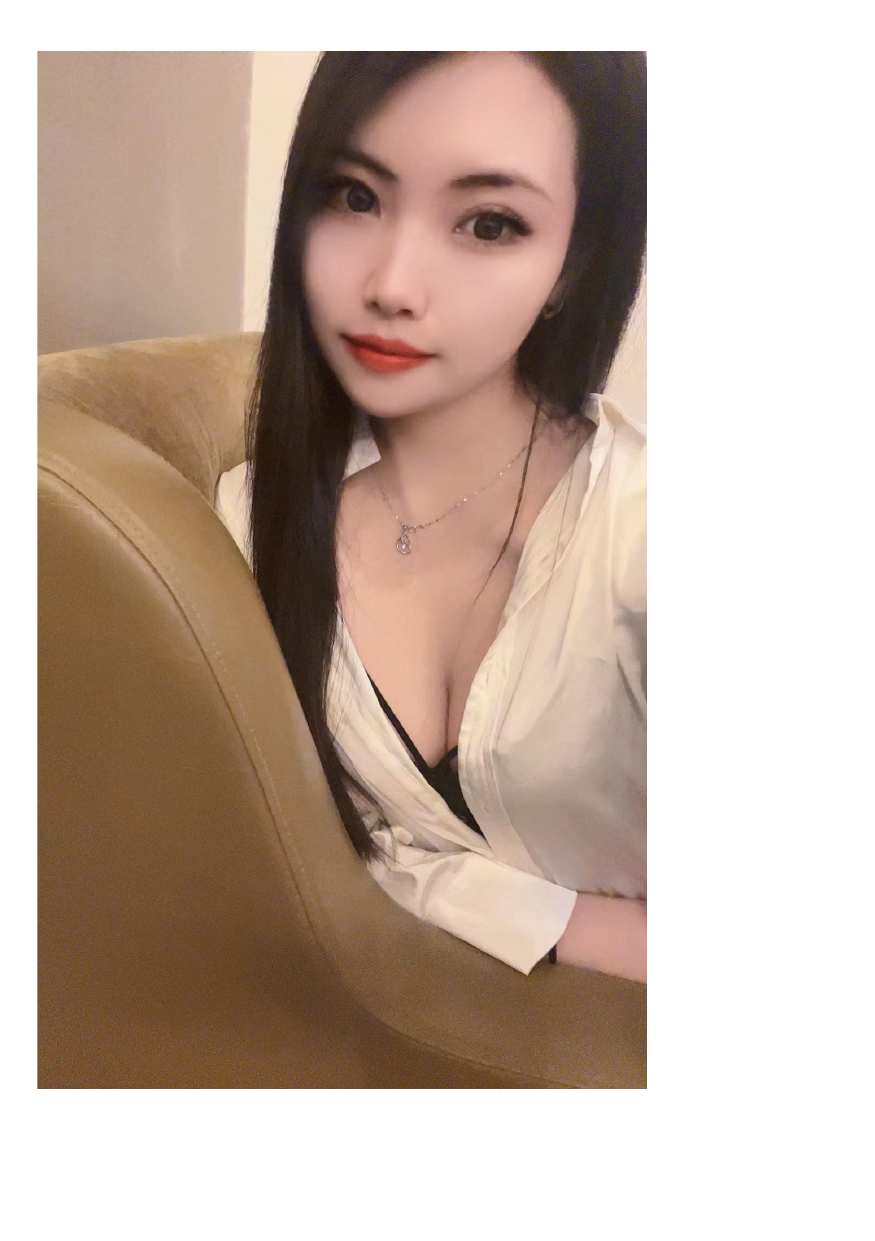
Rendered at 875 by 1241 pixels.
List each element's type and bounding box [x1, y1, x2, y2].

picture [37, 51, 647, 1089]
